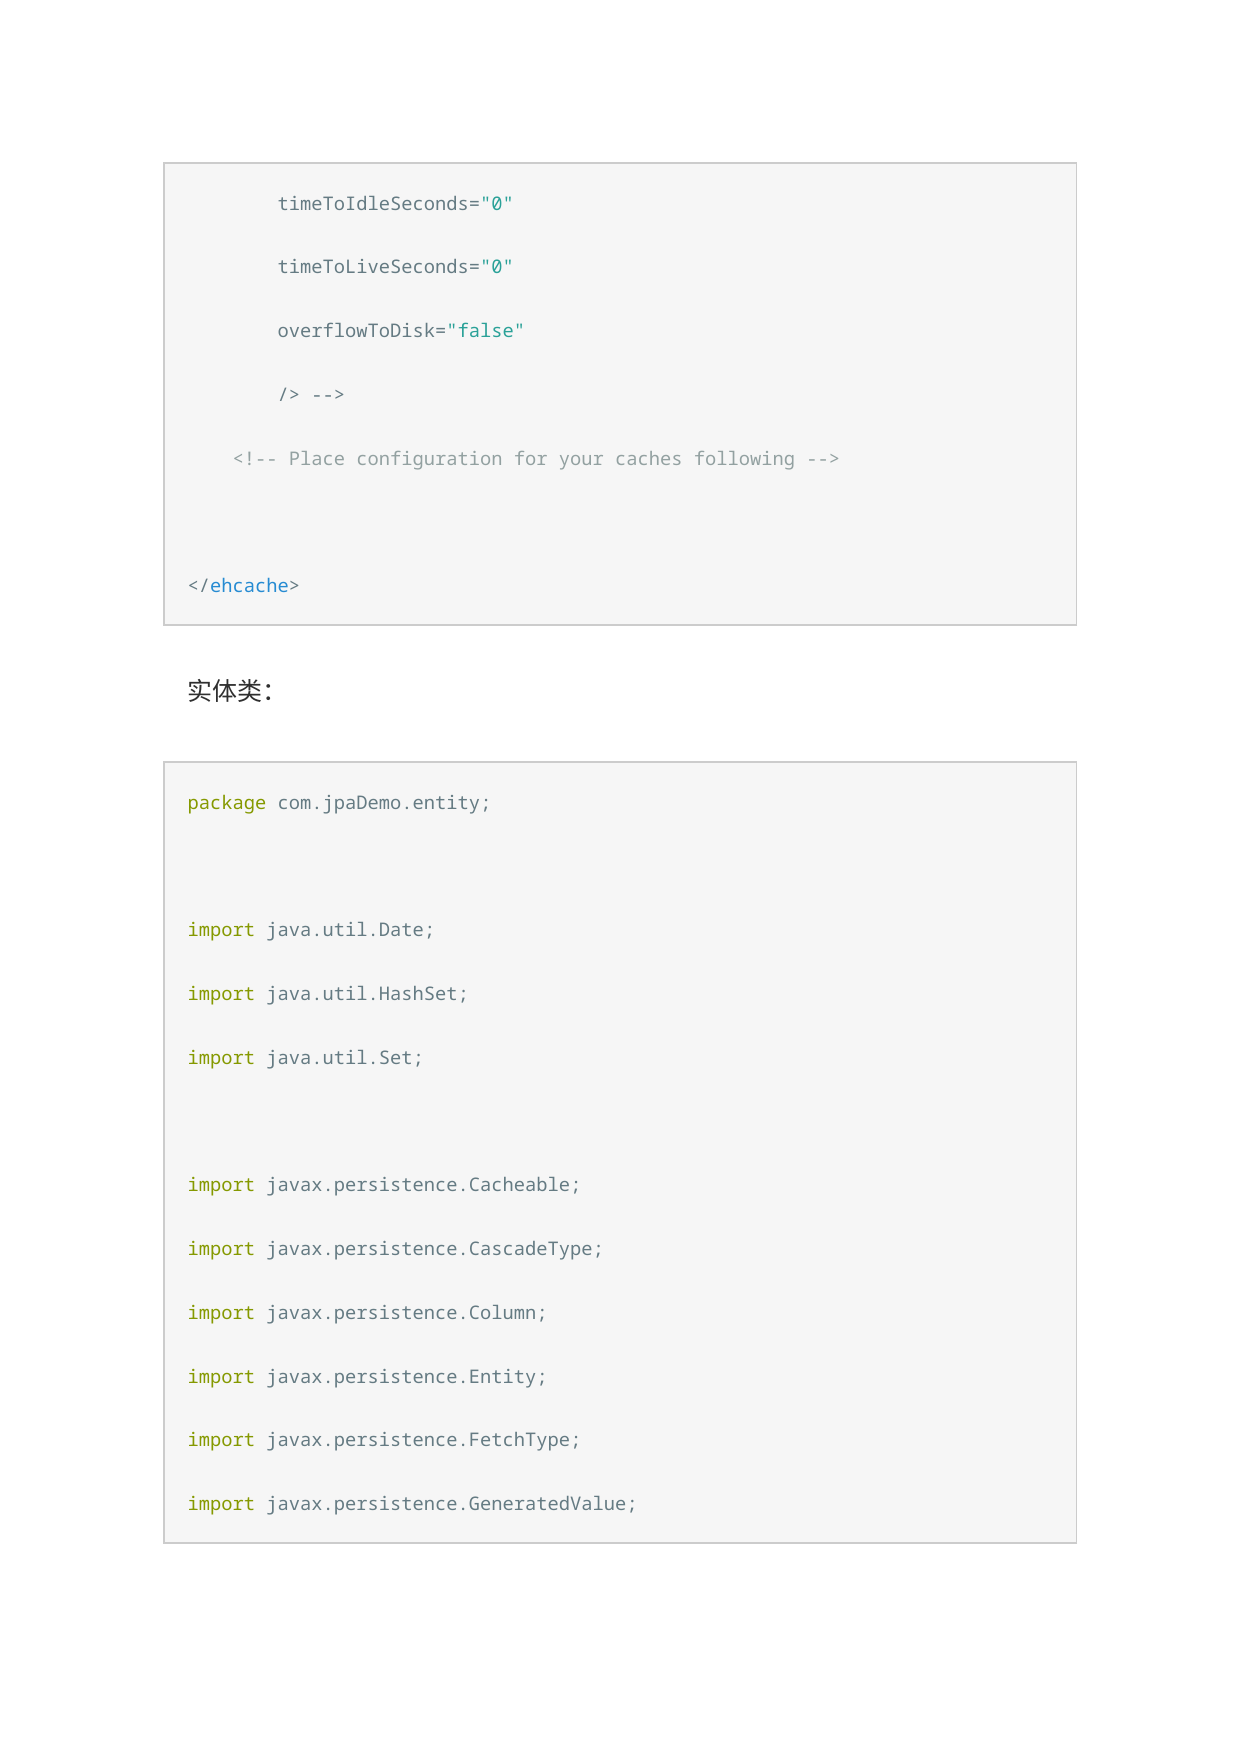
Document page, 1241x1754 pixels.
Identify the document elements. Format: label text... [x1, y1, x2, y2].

text /> --> [165, 353, 1076, 410]
text import javax.persistence.Column; [165, 1271, 1076, 1328]
text import java.util.Date; [165, 889, 1076, 946]
text </ehcache> [165, 544, 1076, 624]
text import javax.persistence.GeneratedValue; [165, 1462, 1076, 1542]
text import javax.persistence.CascadeType; [165, 1207, 1076, 1264]
text overflowToDisk="false" [165, 289, 1076, 346]
text timeToLiveSeconds="0" [165, 226, 1076, 283]
text import java.util.Set; [165, 1016, 1076, 1073]
text <!-- Place configuration for your caches following --> [165, 417, 1076, 474]
text 实体类： [187, 657, 1053, 722]
text import javax.persistence.Cacheable; [165, 1144, 1076, 1201]
text timeToIdleSeconds="0" [165, 164, 1076, 219]
text package com.jpaDemo.entity; [165, 763, 1076, 818]
text import javax.persistence.FetchType; [165, 1399, 1076, 1456]
text import java.util.HashSet; [165, 952, 1076, 1009]
text import javax.persistence.Entity; [165, 1335, 1076, 1392]
